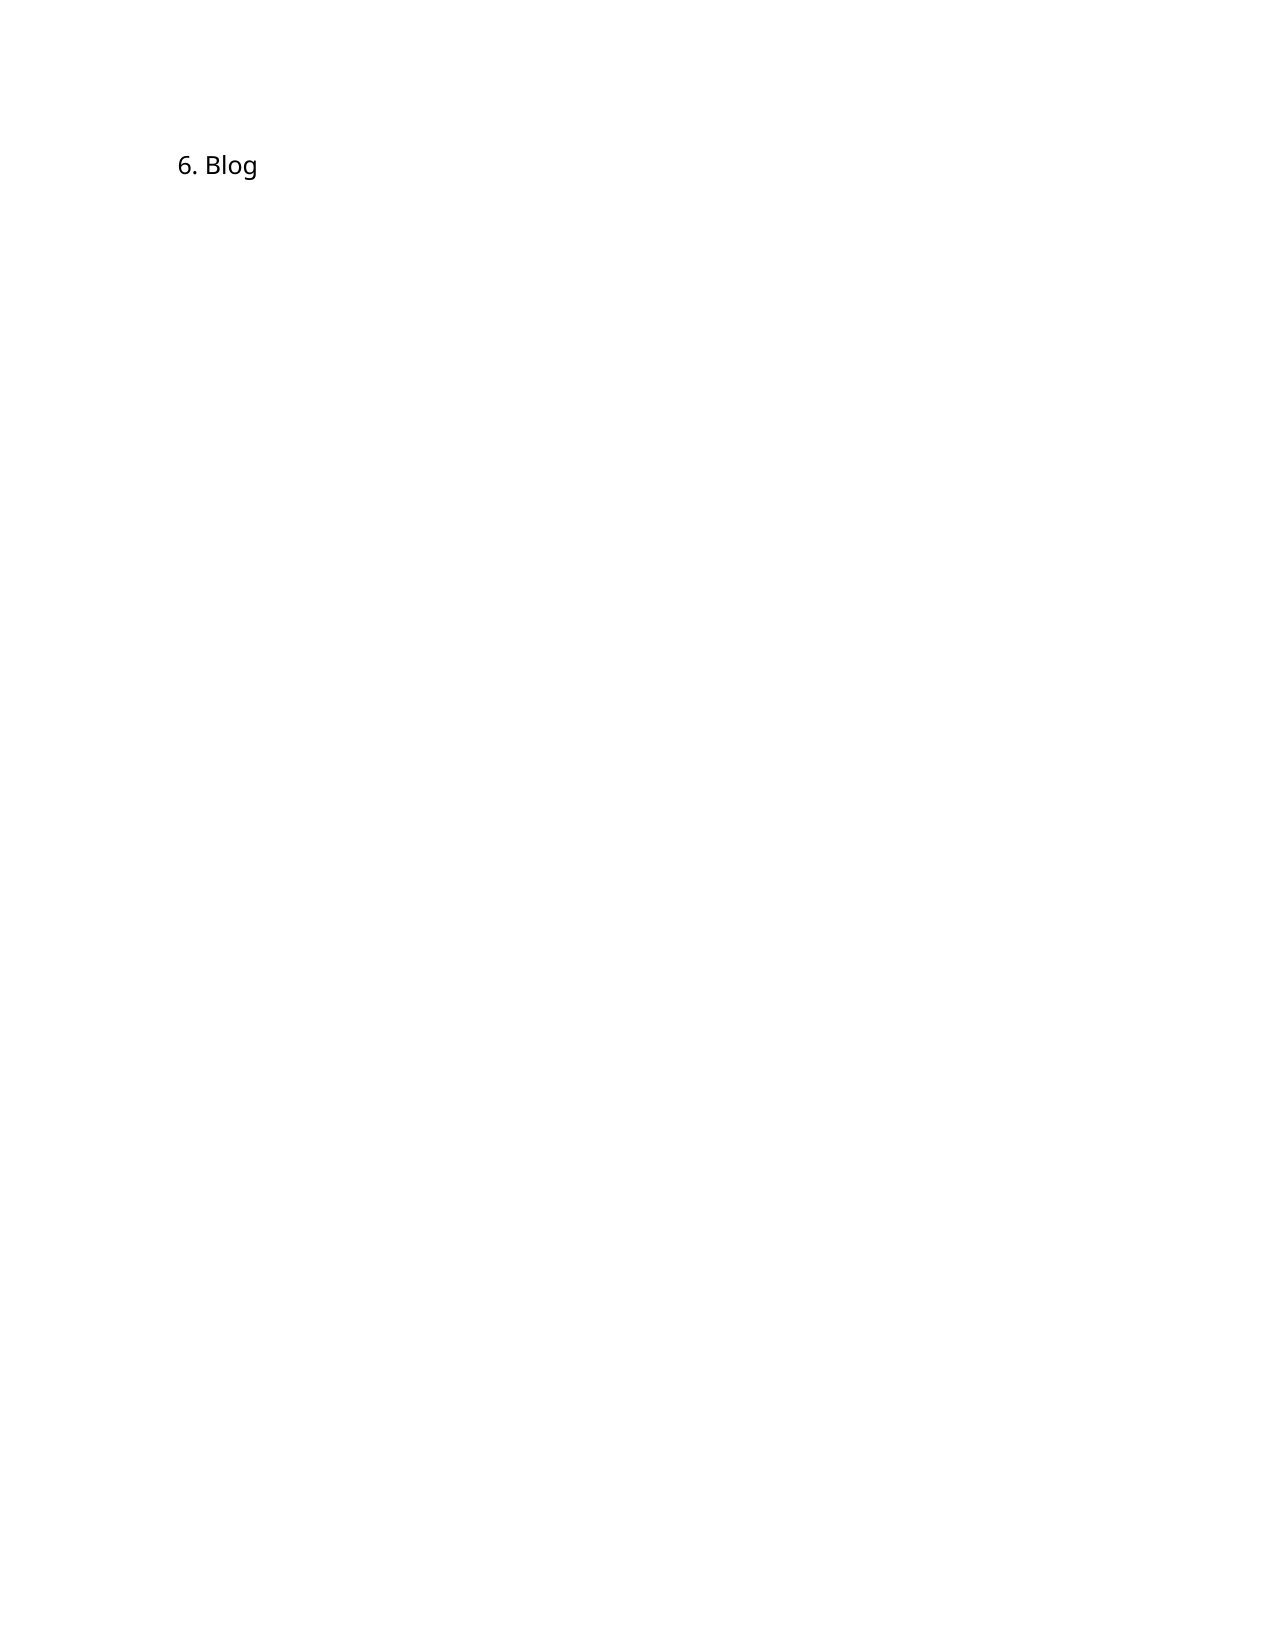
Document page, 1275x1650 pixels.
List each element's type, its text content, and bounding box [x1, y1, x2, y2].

text 6. Blog [177, 148, 1098, 182]
